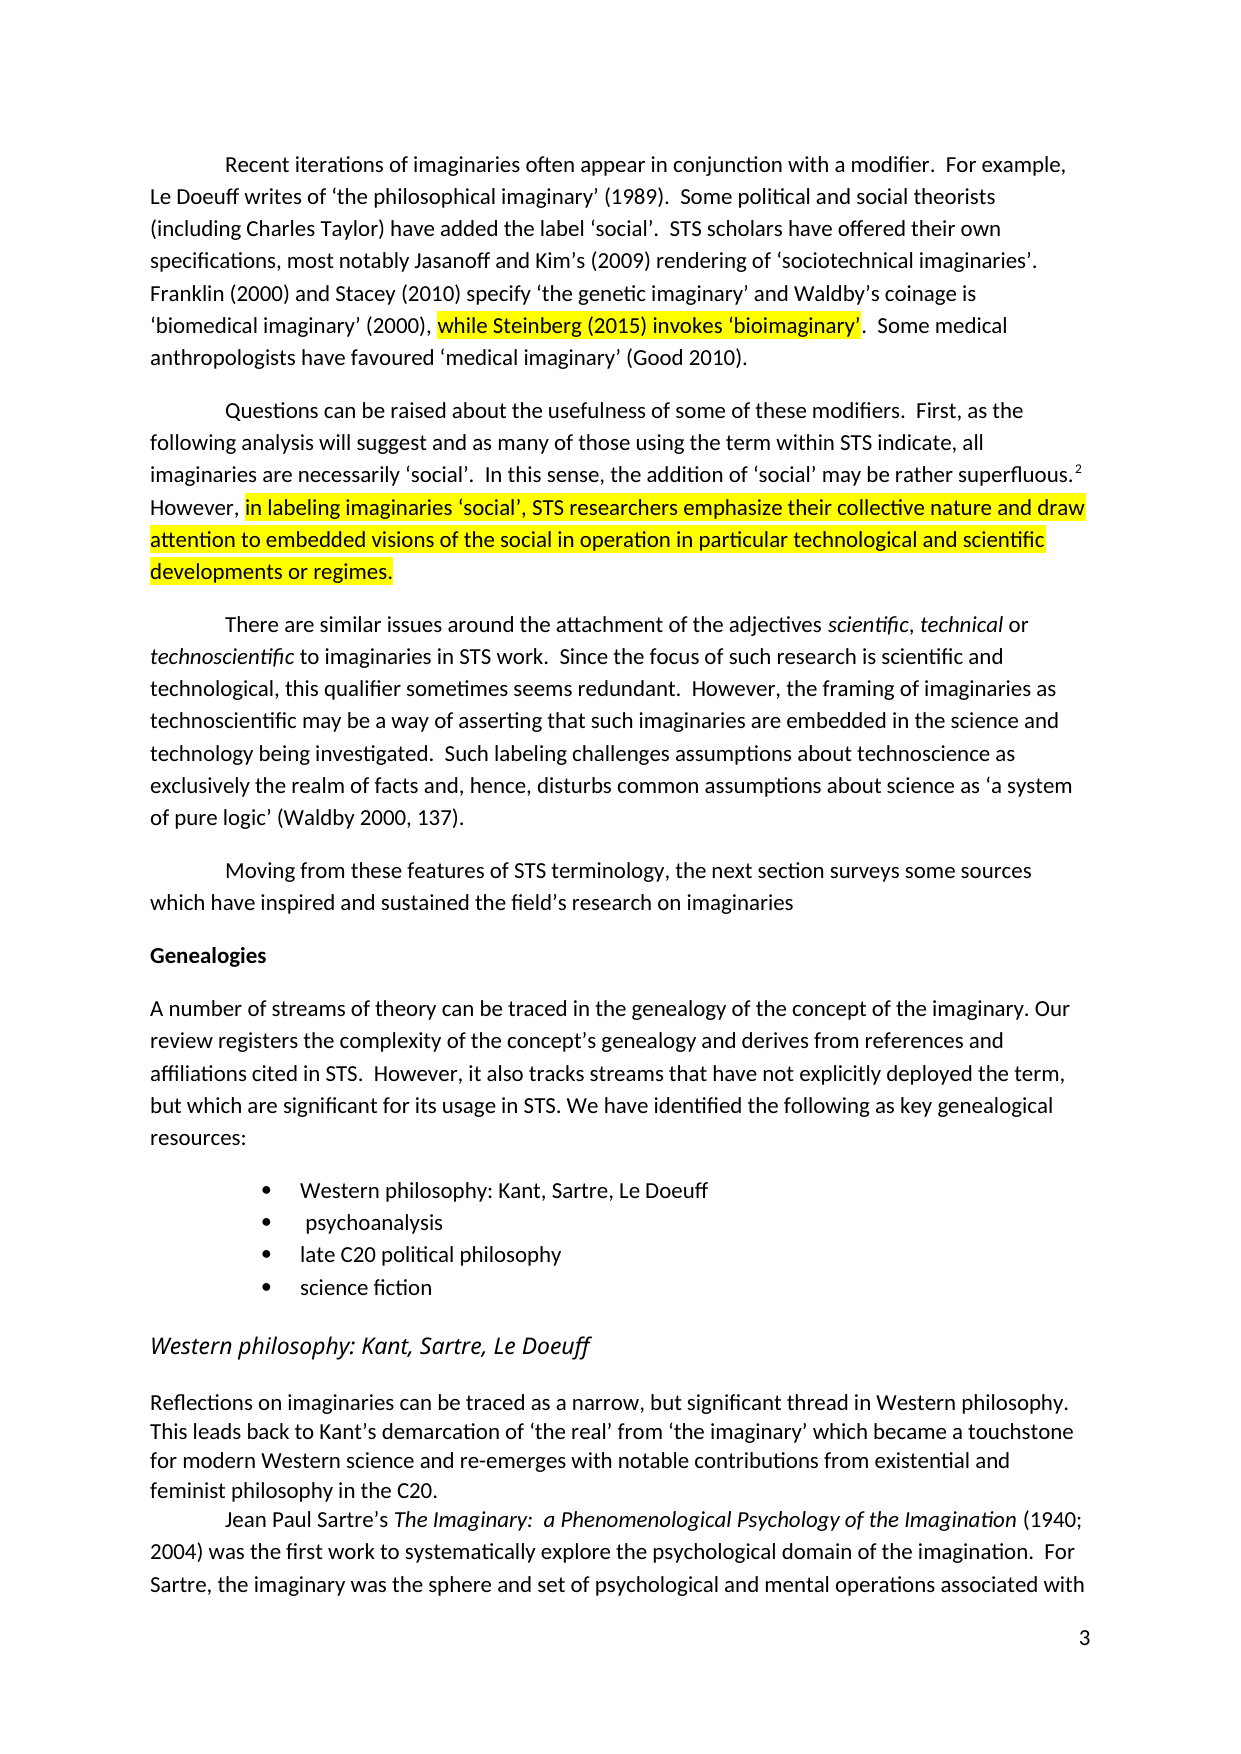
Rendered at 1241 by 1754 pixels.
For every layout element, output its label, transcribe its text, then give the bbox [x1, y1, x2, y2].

list science fiction [262, 1273, 1090, 1301]
text Genealogies [150, 941, 1090, 969]
list Western philosophy: Kant, Sartre, Le Doeuff [262, 1176, 1090, 1204]
text Questions can be raised about the usefulness of some of these modifiers. First, as the following analysis will suggest and as many of those using the term within STS indicate, all imaginaries are necessarily ‘social’. In this sense, the addition of ‘social’ may be rather superfluous. However, in labeling imaginaries ‘social’, STS researchers emphasize their collective nature and draw attention to embedded visions of the social in operation in particular technological and scientific developments or regimes. [150, 396, 1090, 585]
subtitle Western philosophy: Kant, Sartre, Le Doeuff [150, 1330, 1090, 1361]
text There are similar issues around the attachment of the adjectives scientific, technical or technoscientific to imaginaries in STS work. Since the focus of such research is scientific and technological, this qualifier sometimes seems redundant. However, the framing of imaginaries as technoscientific may be a way of asserting that such imaginaries are embedded in the science and technology being investigated. Such labeling challenges assumptions about technoscience as exclusively the realm of facts and, hence, disturbs common assumptions about science as ‘a system of pure logic’ (Waldby 2000, 137). [150, 610, 1090, 831]
text Recent iterations of imaginaries often appear in conjunction with a modifier. For example, Le Doeuff writes of ‘the philosophical imaginary’ (1989). Some political and social theorists (including Charles Taylor) have added the label ‘social’. STS scholars have offered their own specifications, most notably Jasanoff and Kim’s (2009) rendering of ‘sociotechnical imaginaries’. Franklin (2000) and Stacey (2010) specify ‘the genetic imaginary’ and Waldby’s coinage is ‘biomedical imaginary’ (2000), while Steinberg (2015) invokes ‘bioimaginary’. Some medical anthropologists have favoured ‘medical imaginary’ (Good 2010). [150, 150, 1090, 371]
text Moving from these features of STS terminology, the next section surveys some sources which have inspired and sustained the field’s research on imaginaries [150, 856, 1090, 916]
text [150, 1505, 1090, 1598]
text A number of streams of theory can be traced in the genealogy of the concept of the imaginary. Our review registers the complexity of the concept’s genealogy and derives from references and affiliations cited in STS. However, it also tracks streams that have not explicitly deployed the term, but which are significant for its usage in STS. We have identified the following as key genealogical resources: [150, 994, 1090, 1151]
list late C20 political philosophy [262, 1241, 1090, 1269]
subtitle Reflections on imaginaries can be traced as a narrow, but significant thread in Western philosophy. This leads back to Kant’s demarcation of ‘the real’ from ‘the imaginary’ which became a touchstone for modern Western science and re-emerges with notable contributions from existential and feminist philosophy in the C20. [150, 1388, 1090, 1504]
list psychoanalysis [262, 1208, 1090, 1236]
